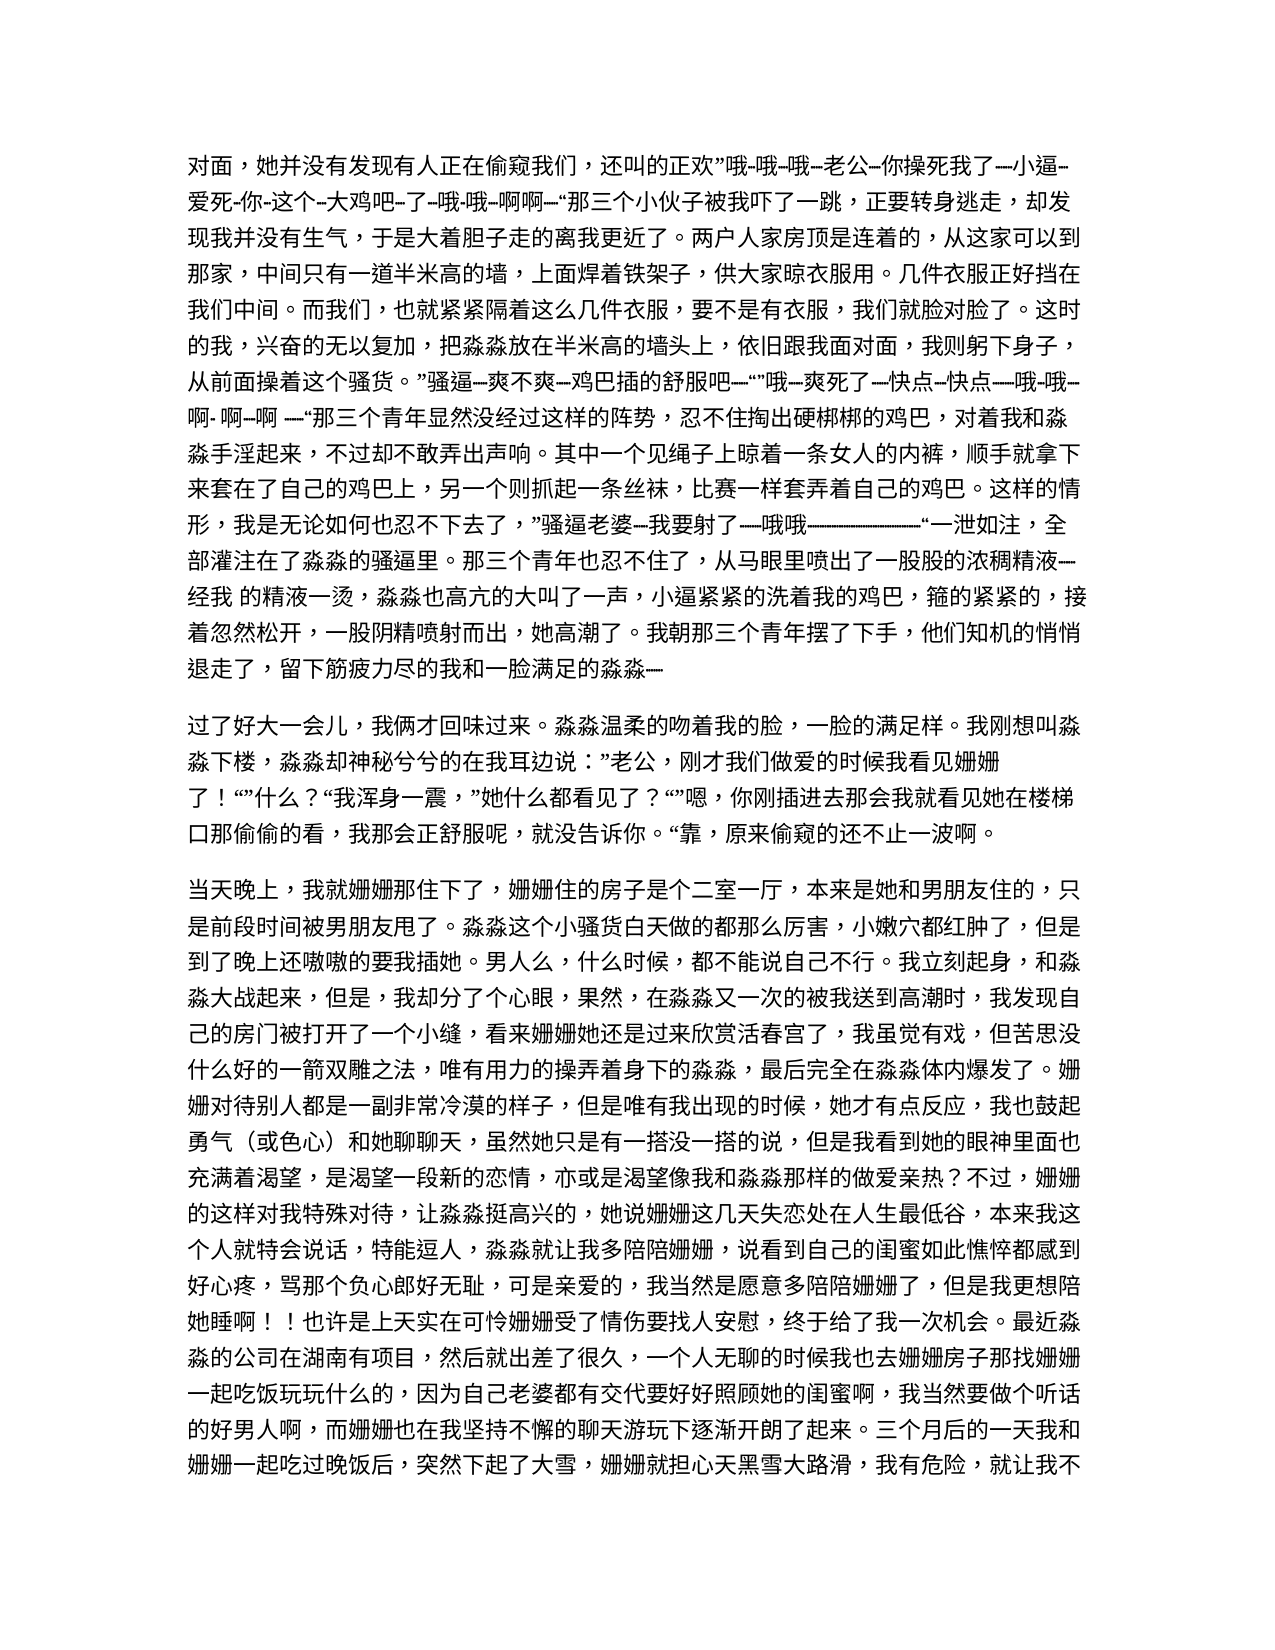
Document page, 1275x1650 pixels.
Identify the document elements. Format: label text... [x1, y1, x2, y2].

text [187, 874, 1087, 1481]
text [187, 150, 1087, 684]
text 过了好大一会儿，我俩才回味过来。淼淼温柔的吻着我的脸，一脸的满足样。我刚想叫淼淼下楼，淼淼却神秘兮兮的在我耳边说：”老公，刚才我们做爱的时候我看见姗姗了！“”什么？“我浑身一震，”她什么都看见了？“”嗯，你刚插进去那会我就看见她在楼梯口那偷偷的看，我那会正舒服呢，就没告诉你。“靠，原来偷窥的还不止一波啊。 [187, 710, 1087, 849]
